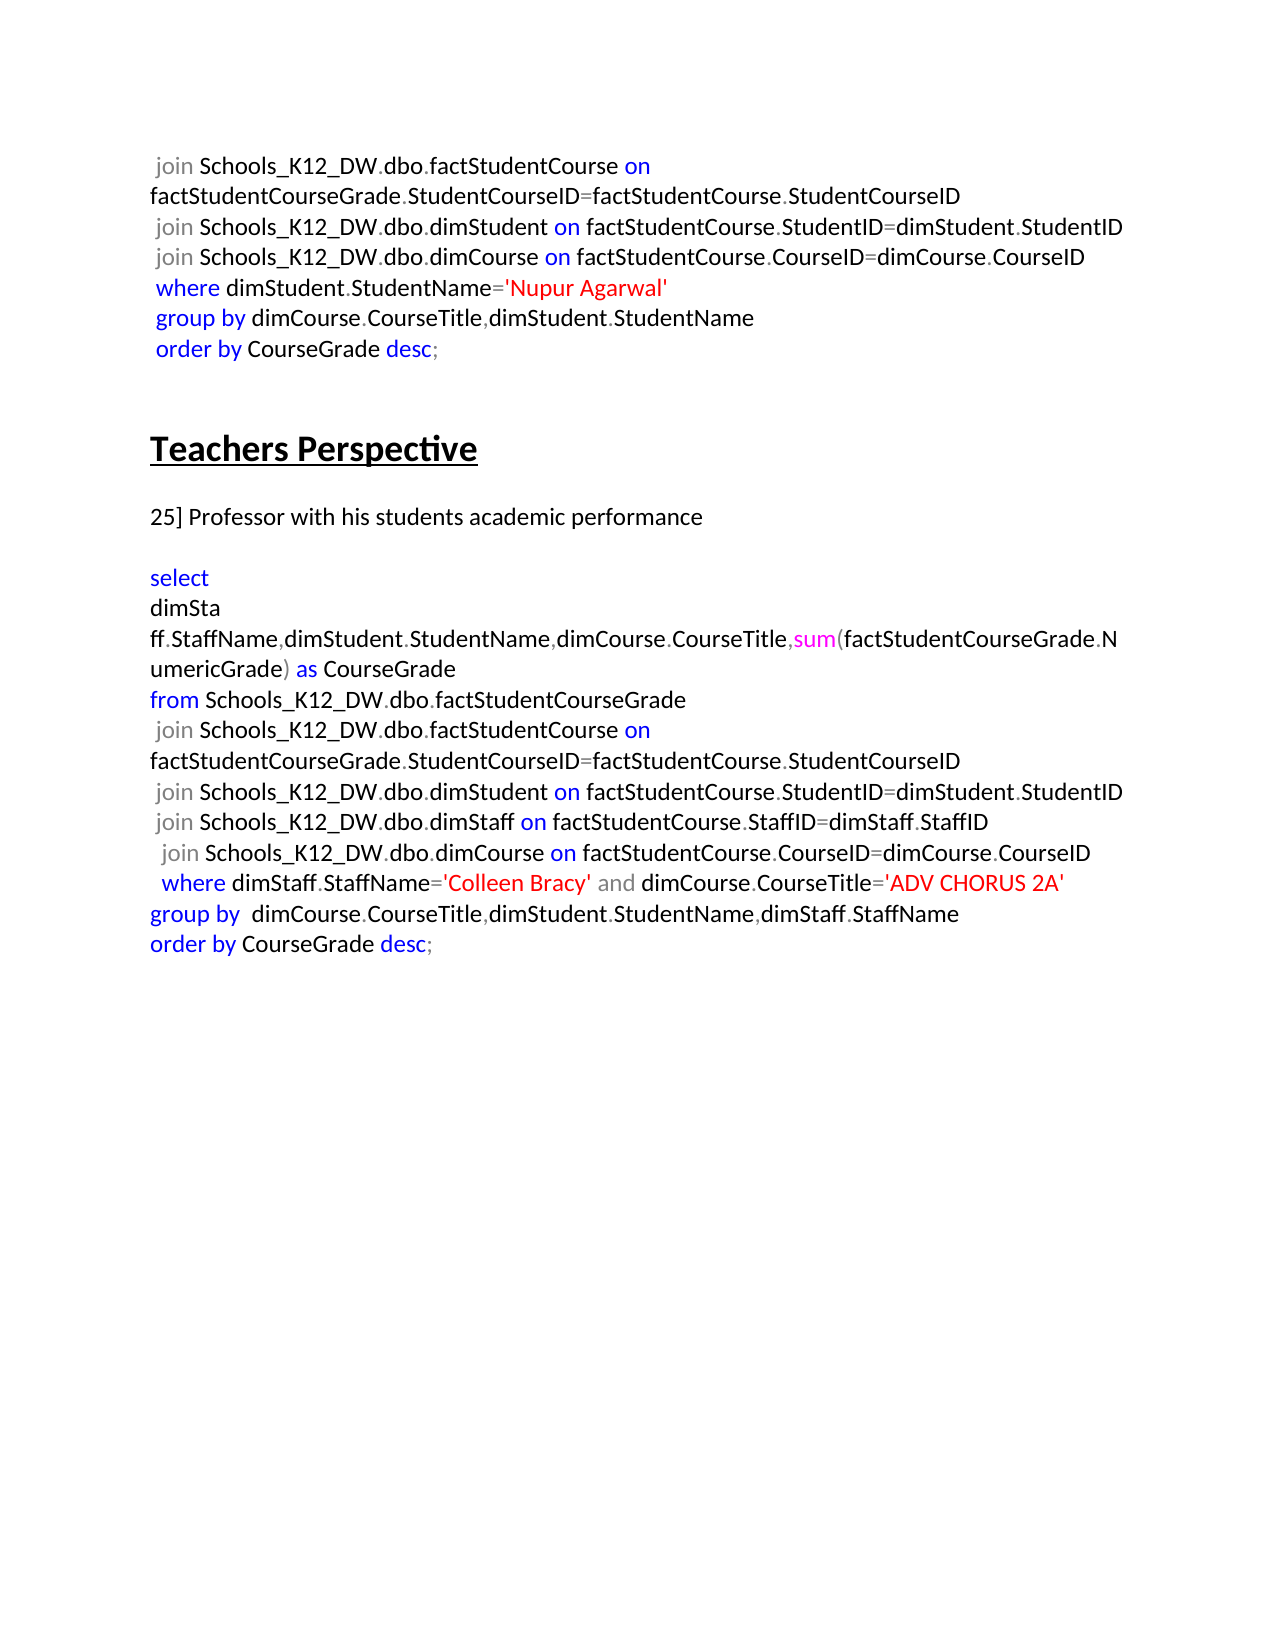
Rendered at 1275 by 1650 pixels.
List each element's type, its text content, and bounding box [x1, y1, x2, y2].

text join Schools_K12_DW.dbo.dimCourse on factStudentCourse.CourseID=dimCourse.CourseID [150, 242, 1125, 272]
text order by CourseGrade desc; [150, 333, 1125, 364]
text join Schools_K12_DW.dbo.dimStudent on factStudentCourse.StudentID=dimStudent.StudentID [150, 776, 1125, 806]
text join Schools_K12_DW.dbo.dimStaff on factStudentCourse.StaffID=dimStaff.StaffID [150, 806, 1125, 837]
text join Schools_K12_DW.dbo.factStudentCourse on factStudentCourseGrade.StudentCourseID=factStudentCourse.StudentCourseID [150, 150, 1125, 211]
text where dimStaff.StaffName='Colleen Bracy' and dimCourse.CourseTitle='ADV CHORUS 2A' [150, 867, 1125, 898]
text where dimStudent.StudentName='Nupur Agarwal' [150, 272, 1125, 303]
text join Schools_K12_DW.dbo.factStudentCourse on factStudentCourseGrade.StudentCourseID=factStudentCourse.StudentCourseID [150, 715, 1125, 776]
text 25] Professor with his students academic performance [150, 501, 1125, 532]
text join Schools_K12_DW.dbo.dimCourse on factStudentCourse.CourseID=dimCourse.CourseID [150, 837, 1125, 867]
text join Schools_K12_DW.dbo.dimStudent on factStudentCourse.StudentID=dimStudent.StudentID [150, 211, 1125, 242]
text group by dimCourse.CourseTitle,dimStudent.StudentName [150, 303, 1125, 333]
text from Schools_K12_DW.dbo.factStudentCourseGrade [150, 684, 1125, 715]
text order by CourseGrade desc; [150, 928, 1125, 959]
text group by dimCourse.CourseTitle,dimStudent.StudentName,dimStaff.StaffName [150, 898, 1125, 928]
text Teachers Perspective [150, 425, 1125, 471]
text select dimStaff.StaffName,dimStudent.StudentName,dimCourse.CourseTitle,sum(factStudentCourseGrade.NumericGrade) as CourseGrade [150, 562, 1125, 684]
